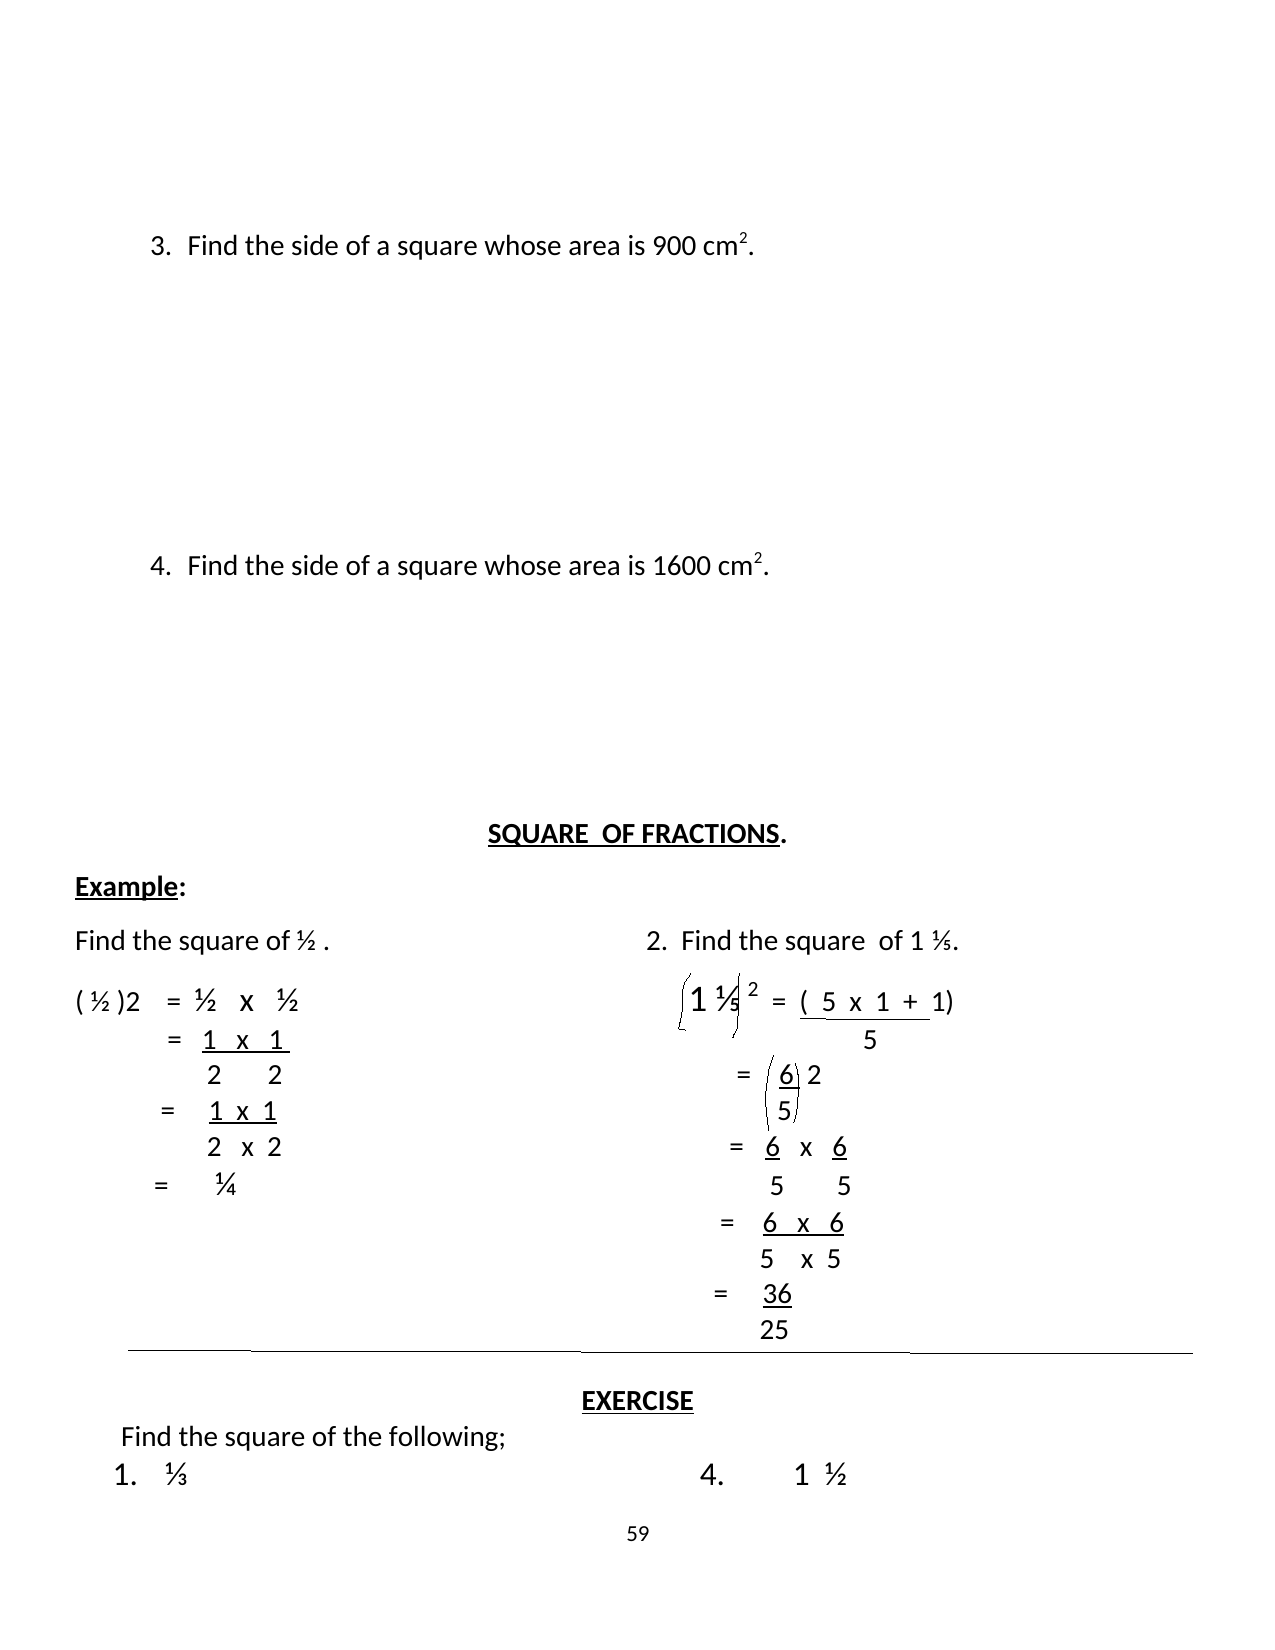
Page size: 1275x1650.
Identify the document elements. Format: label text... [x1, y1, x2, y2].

list Find the side of a square whose area is 900 cm2. [150, 227, 1200, 262]
text 25 [75, 1311, 1200, 1347]
text SQUARE OF FRACTIONS. [75, 815, 1200, 850]
text = 36 [75, 1275, 1200, 1311]
text EXERCISE [75, 1382, 1200, 1418]
text 2 2 = 6 2 [75, 1056, 1200, 1092]
text = 1 x 1 5 [75, 1092, 1200, 1128]
text = 6 x 6 [75, 1204, 1200, 1240]
text ( ½ )2 = ½ x ½ 1 ⅕ 2 = ( 5 x 1 + 1) [75, 975, 1200, 1021]
text Find the square of ½ . 2. Find the square of 1 ⅕. [75, 922, 1200, 957]
text Example: [75, 868, 1200, 904]
list ⅓ 4. 1 ½ [112, 1453, 1200, 1494]
text = 1 x 1 5 [75, 1021, 1200, 1056]
text 5 x 5 [75, 1240, 1200, 1275]
list Find the side of a square whose area is 1600 cm2. [150, 547, 1200, 583]
text = ¼ 5 5 [75, 1163, 1200, 1204]
text Find the square of the following; [75, 1418, 1200, 1453]
text 2 x 2 = 6 x 6 [75, 1128, 1200, 1163]
